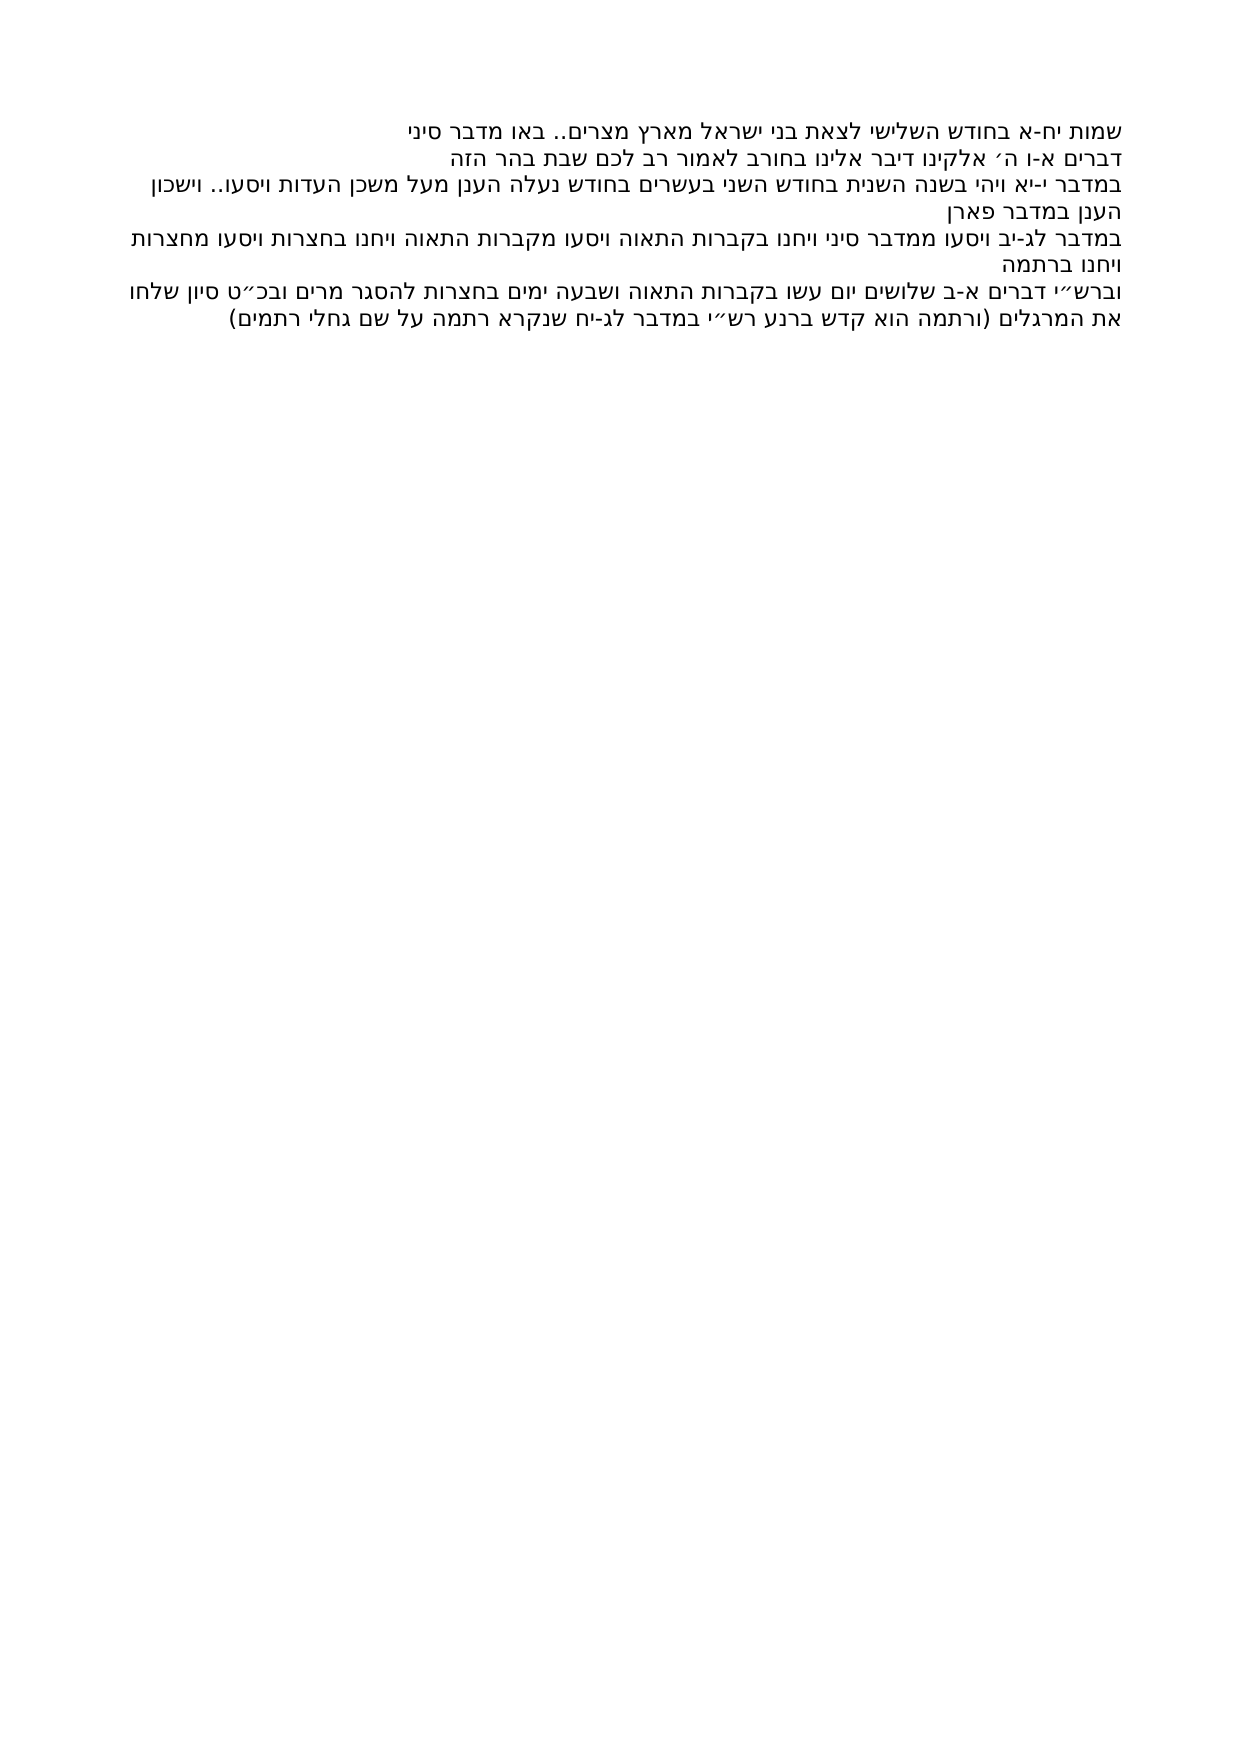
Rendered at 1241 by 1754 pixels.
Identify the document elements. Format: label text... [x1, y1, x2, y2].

text דברים א-ו ה׳ אלקינו דיבר אלינו בחורב לאמור רב לכם שבת בהר הזה [118, 145, 1122, 171]
text במדבר י-יא ויהי בשנה השנית בחודש השני בעשרים בחודש נעלה הענן מעל משכן העדות ויסעו.. וישכון הענן במדבר פארן [118, 171, 1122, 225]
text שמות יח-א בחודש השלישי לצאת בני ישראל מארץ מצרים.. באו מדבר סיני [118, 118, 1122, 145]
text במדבר לג-יב ויסעו ממדבר סיני ויחנו בקברות התאוה ויסעו מקברות התאוה ויחנו בחצרות ויסעו מחצרות ויחנו ברתמה [118, 225, 1122, 278]
text וברש״י דברים א-ב שלושים יום עשו בקברות התאוה ושבעה ימים בחצרות להסגר מרים ובכ״ט סיון שלחו את המרגלים (ורתמה הוא קדש ברנע רש״י במדבר לג-יח שנקרא רתמה על שם גחלי רתמים) [118, 278, 1122, 331]
